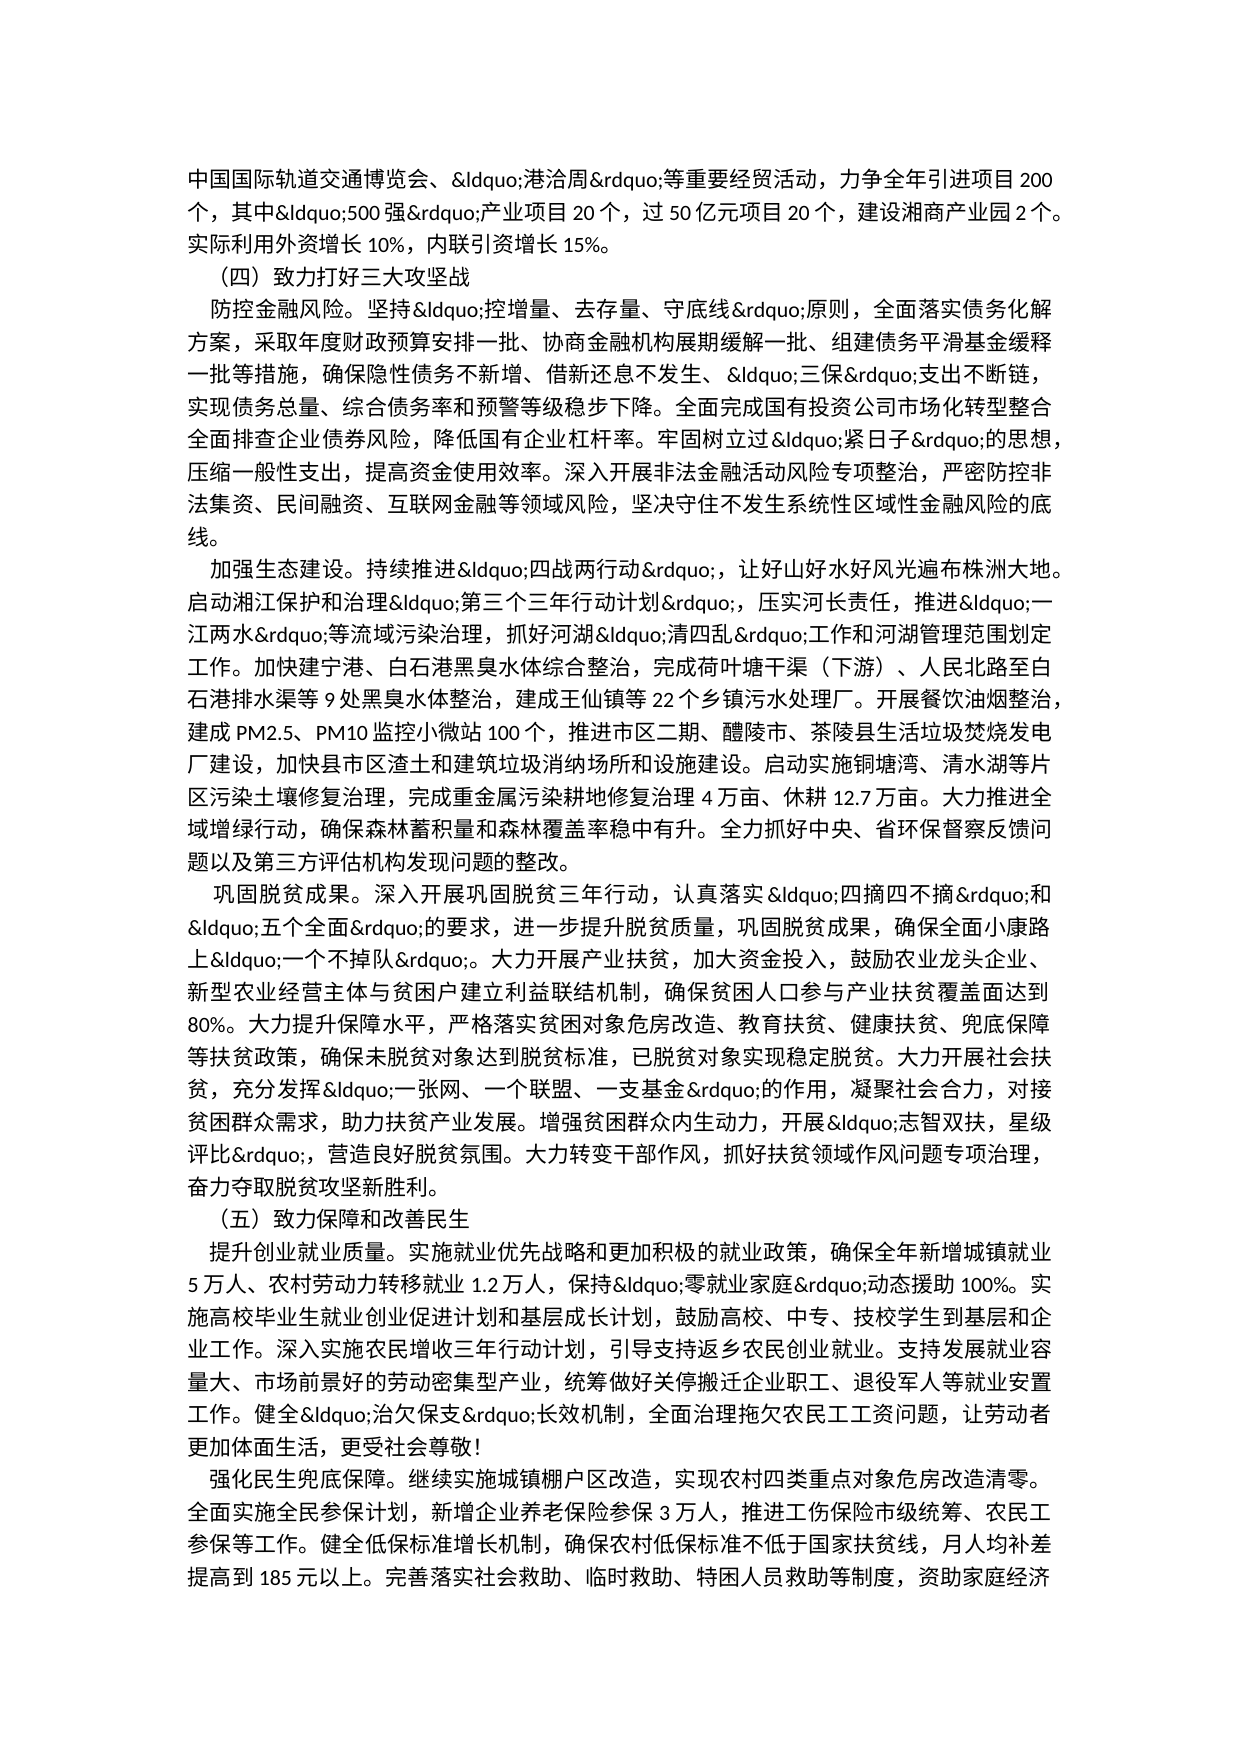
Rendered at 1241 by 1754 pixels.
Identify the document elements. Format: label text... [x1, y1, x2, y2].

text 巩固脱贫成果。深入开展巩固脱贫三年行动，认真落实&ldquo;四摘四不摘&rdquo;和&ldquo;五个全面&rdquo;的要求，进一步提升脱贫质量，巩固脱贫成果，确保全面小康路上&ldquo;一个不掉队&rdquo;。大力开展产业扶贫，加大资金投入，鼓励农业龙头企业、新型农业经营主体与贫困户建立利益联结机制，确保贫困人口参与产业扶贫覆盖面达到80%。大力提升保障水平，严格落实贫困对象危房改造、教育扶贫、健康扶贫、兜底保障等扶贫政策，确保未脱贫对象达到脱贫标准，已脱贫对象实现稳定脱贫。大力开展社会扶贫，充分发挥&ldquo;一张网、一个联盟、一支基金&rdquo;的作用，凝聚社会合力，对接贫困群众需求，助力扶贫产业发展。增强贫困群众内生动力，开展&ldquo;志智双扶，星级评比&rdquo;，营造良好脱贫氛围。大力转变干部作风，抓好扶贫领域作风问题专项治理，奋力夺取脱贫攻坚新胜利。 [187, 877, 1053, 1202]
text 提升创业就业质量。实施就业优先战略和更加积极的就业政策，确保全年新增城镇就业5万人、农村劳动力转移就业1.2万人，保持&ldquo;零就业家庭&rdquo;动态援助100%。实施高校毕业生就业创业促进计划和基层成长计划，鼓励高校、中专、技校学生到基层和企业工作。深入实施农民增收三年行动计划，引导支持返乡农民创业就业。支持发展就业容量大、市场前景好的劳动密集型产业，统筹做好关停搬迁企业职工、退役军人等就业安置工作。健全&ldquo;治欠保支&rdquo;长效机制，全面治理拖欠农民工工资问题，让劳动者更加体面生活，更受社会尊敬！ [187, 1234, 1053, 1462]
text 加强生态建设。持续推进&ldquo;四战两行动&rdquo;，让好山好水好风光遍布株洲大地。启动湘江保护和治理&ldquo;第三个三年行动计划&rdquo;，压实河长责任，推进&ldquo;一江两水&rdquo;等流域污染治理，抓好河湖&ldquo;清四乱&rdquo;工作和河湖管理范围划定工作。加快建宁港、白石港黑臭水体综合整治，完成荷叶塘干渠（下游）、人民北路至白石港排水渠等9处黑臭水体整治，建成王仙镇等22个乡镇污水处理厂。开展餐饮油烟整治，建成PM2.5、PM10监控小微站100个，推进市区二期、醴陵市、茶陵县生活垃圾焚烧发电厂建设，加快县市区渣土和建筑垃圾消纳场所和设施建设。启动实施铜塘湾、清水湖等片区污染土壤修复治理，完成重金属污染耕地修复治理4万亩、休耕12.7万亩。大力推进全域增绿行动，确保森林蓄积量和森林覆盖率稳中有升。全力抓好中央、省环保督察反馈问题以及第三方评估机构发现问题的整改。 [187, 552, 1053, 877]
text （五）致力保障和改善民生 [187, 1202, 1053, 1234]
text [187, 1462, 1053, 1592]
text 防控金融风险。坚持&ldquo;控增量、去存量、守底线&rdquo;原则，全面落实债务化解方案，采取年度财政预算安排一批、协商金融机构展期缓解一批、组建债务平滑基金缓释一批等措施，确保隐性债务不新增、借新还息不发生、&ldquo;三保&rdquo;支出不断链，实现债务总量、综合债务率和预警等级稳步下降。全面完成国有投资公司市场化转型整合，全面排查企业债券风险，降低国有企业杠杆率。牢固树立过&ldquo;紧日子&rdquo;的思想，压缩一般性支出，提高资金使用效率。深入开展非法金融活动风险专项整治，严密防控非法集资、民间融资、互联网金融等领域风险，坚决守住不发生系统性区域性金融风险的底线。 [187, 292, 1053, 552]
text （四）致力打好三大攻坚战 [187, 259, 1053, 292]
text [187, 162, 1053, 259]
